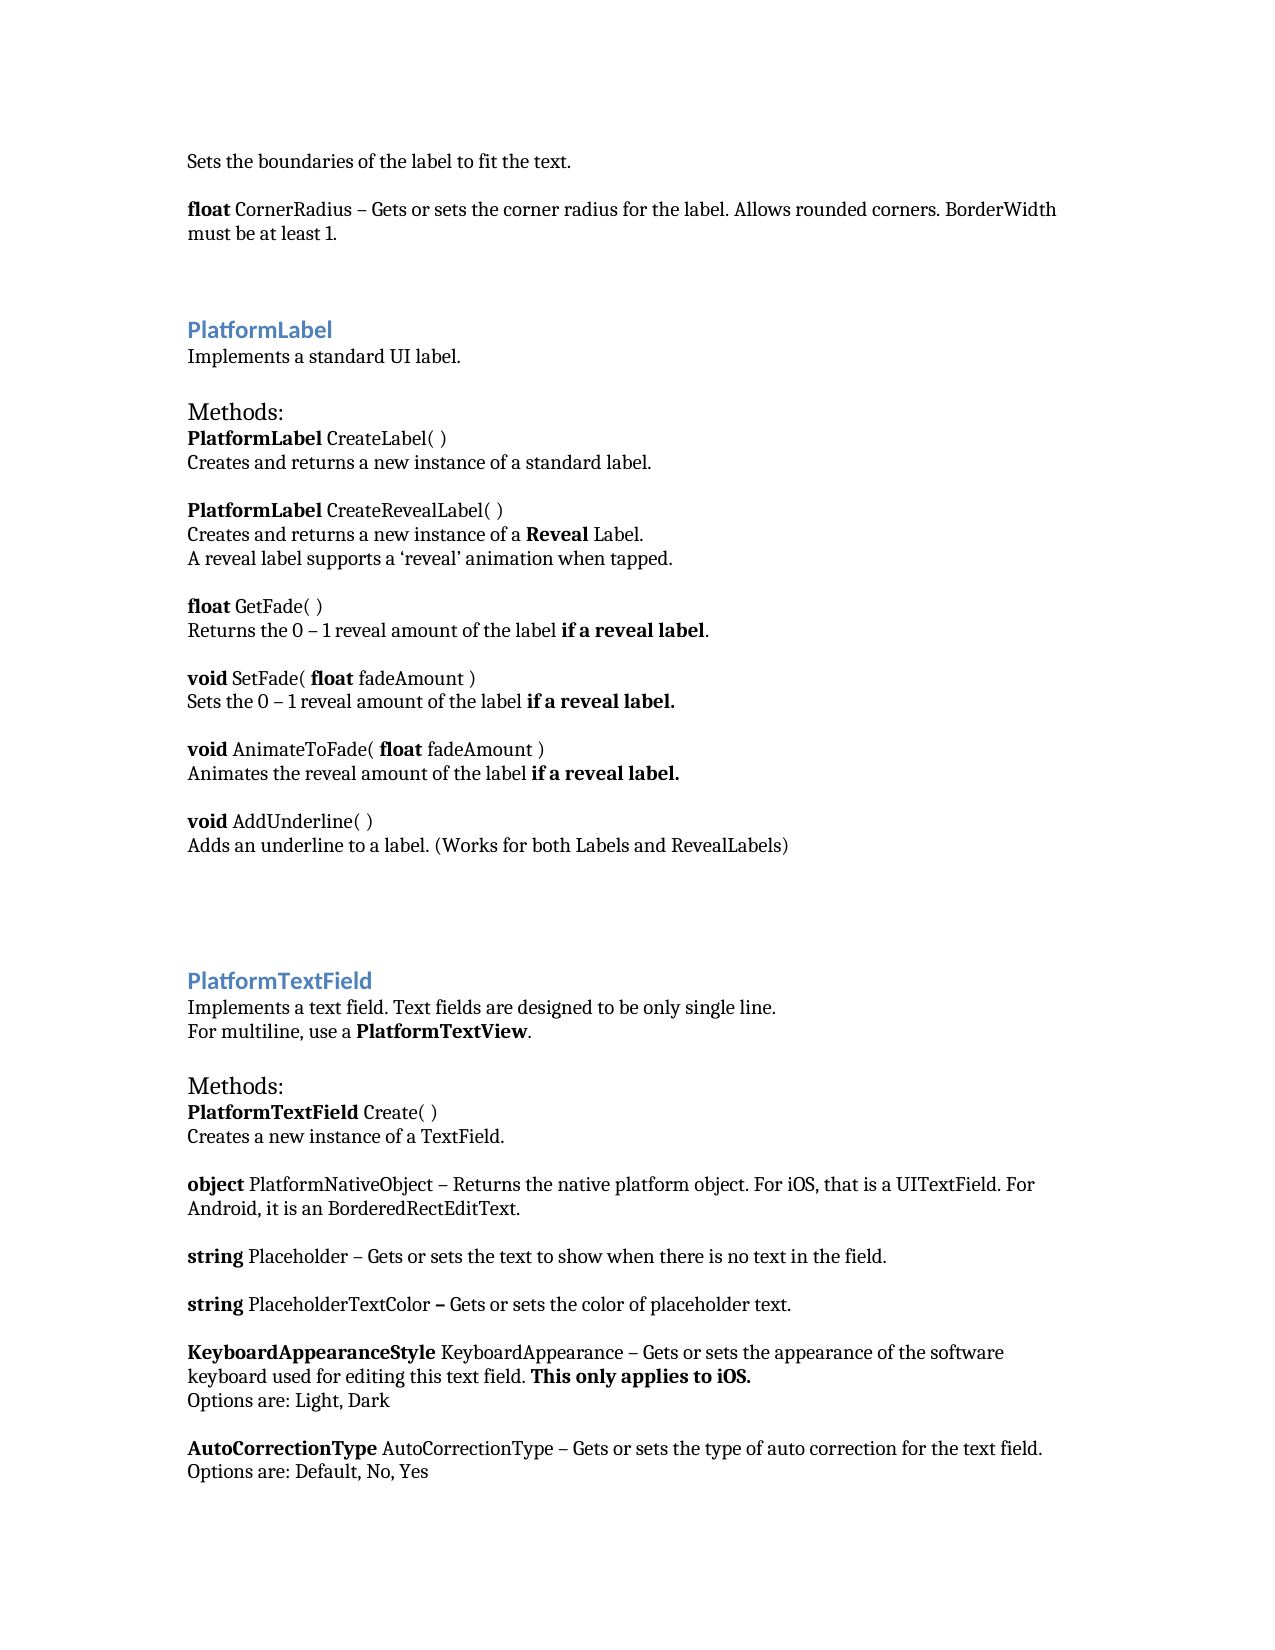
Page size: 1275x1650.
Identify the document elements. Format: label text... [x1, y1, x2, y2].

text Implements a text field. Text fields are designed to be only single line. [187, 995, 1087, 1019]
text void AddUnderline( ) [187, 810, 1087, 834]
text void AnimateToFade( float fadeAmount ) [187, 738, 1087, 762]
text Methods: [187, 398, 1087, 427]
text Sets the boundaries of the label to fit the text. [187, 150, 1087, 174]
text Returns the 0 – 1 reveal amount of the label if a reveal label. [187, 618, 1087, 642]
subtitle PlatformTextField [187, 965, 1087, 995]
text float GetFade( ) [187, 594, 1087, 618]
text Creates a new instance of a TextField. [187, 1125, 1087, 1149]
text PlatformLabel CreateRevealLabel( ) [187, 498, 1087, 522]
text PlatformTextField Create( ) [187, 1101, 1087, 1125]
text For multiline, use a PlatformTextView. [187, 1019, 1087, 1043]
text Implements a standard UI label. [187, 345, 1087, 369]
text Creates and returns a new instance of a standard label. [187, 451, 1087, 474]
text Animates the reveal amount of the label if a reveal label. [187, 762, 1087, 786]
text object PlatformNativeObject – Returns the native platform object. For iOS, that is a UITextField. For Android, it is an BorderedRectEditText. [187, 1173, 1087, 1221]
text string Placeholder – Gets or sets the text to show when there is no text in the field. [187, 1244, 1087, 1268]
text Creates and returns a new instance of a Reveal Label. [187, 522, 1087, 546]
text void SetFade( float fadeAmount ) [187, 666, 1087, 690]
text Sets the 0 – 1 reveal amount of the label if a reveal label. [187, 690, 1087, 714]
text KeyboardAppearanceStyle KeyboardAppearance – Gets or sets the appearance of the software keyboard used for editing this text field. This only applies to iOS. [187, 1340, 1087, 1388]
text Adds an underline to a label. (Works for both Labels and RevealLabels) [187, 834, 1087, 858]
text Options are: Light, Dark [187, 1388, 1087, 1412]
subtitle PlatformLabel [187, 314, 1087, 345]
text Options are: Default, No, Yes [187, 1460, 1087, 1484]
text Methods: [187, 1072, 1087, 1101]
text A reveal label supports a ‘reveal’ animation when tapped. [187, 546, 1087, 570]
text float CornerRadius – Gets or sets the corner radius for the label. Allows rounded corners. BorderWidth must be at least 1. [187, 198, 1087, 246]
text PlatformLabel CreateLabel( ) [187, 427, 1087, 451]
text string PlaceholderTextColor – Gets or sets the color of placeholder text. [187, 1292, 1087, 1316]
text AutoCorrectionType AutoCorrectionType – Gets or sets the type of auto correction for the text field. [187, 1436, 1087, 1460]
